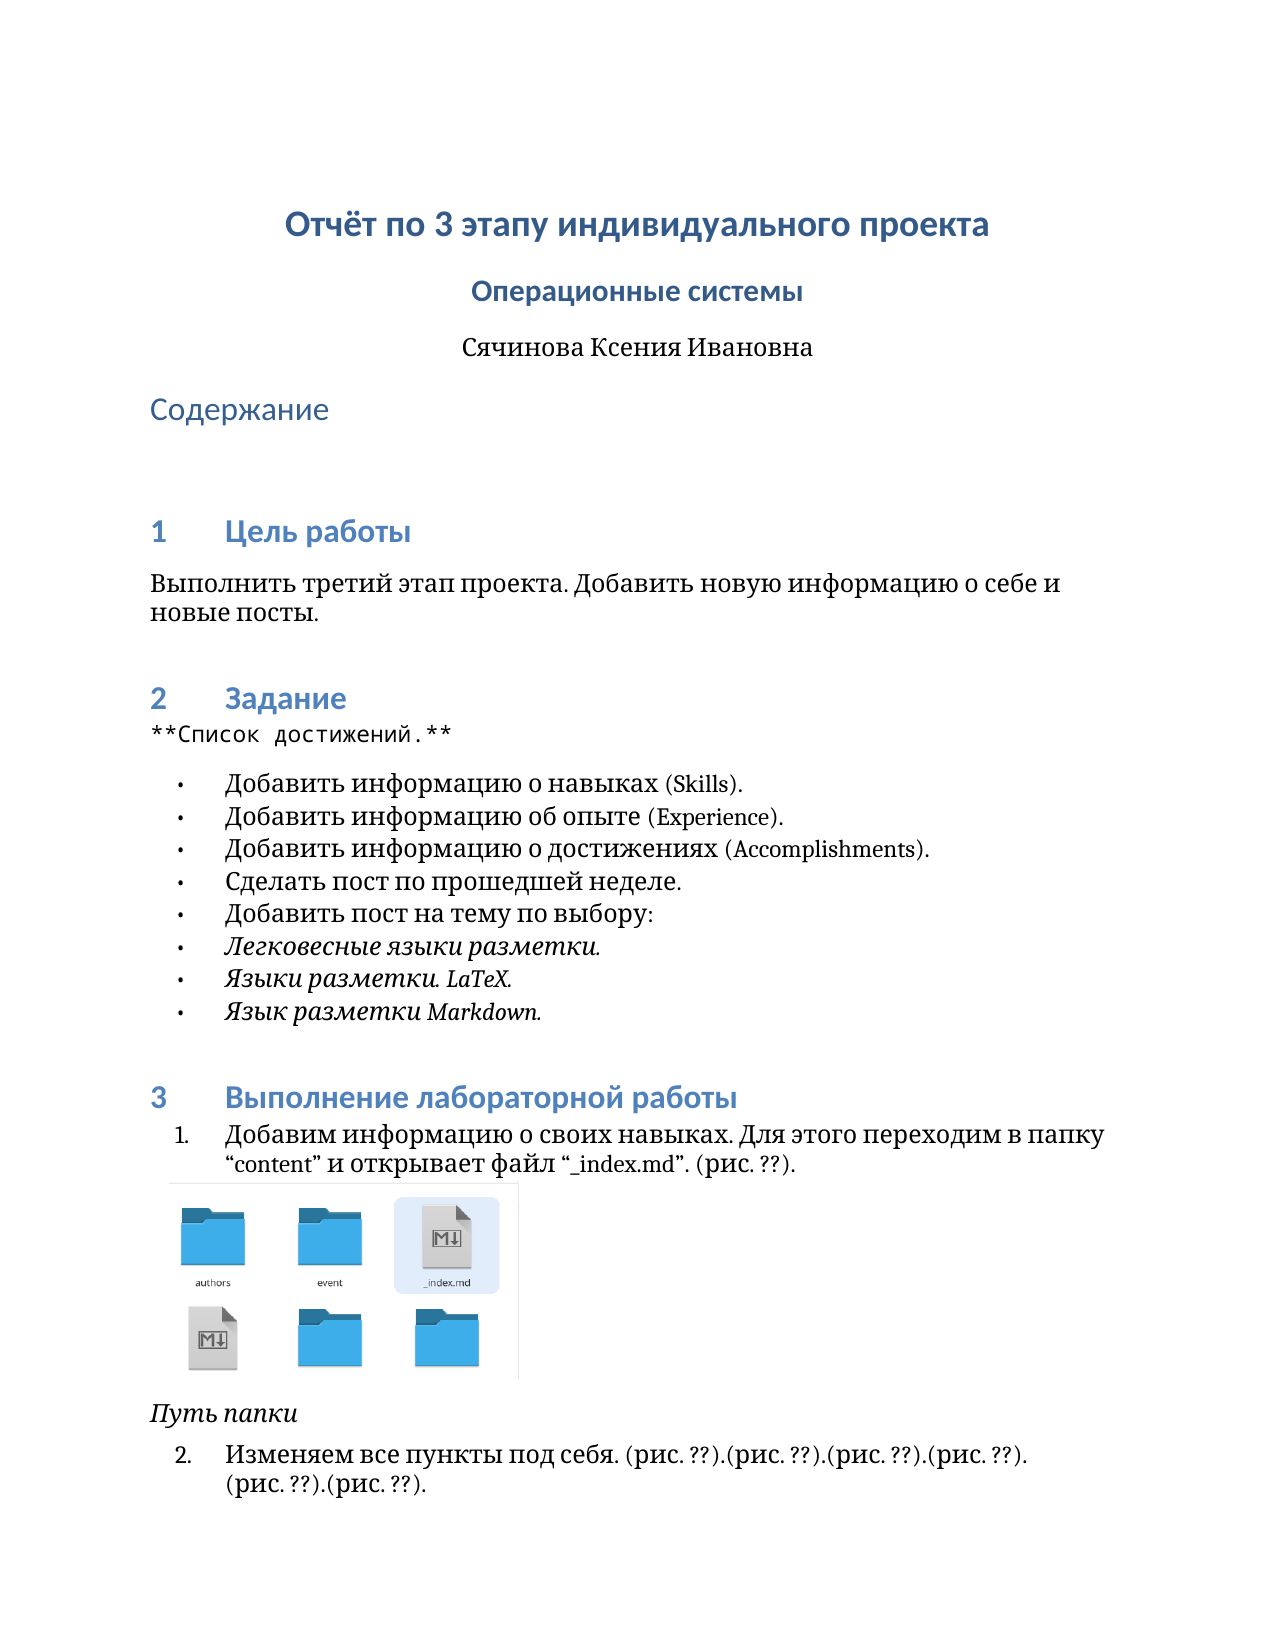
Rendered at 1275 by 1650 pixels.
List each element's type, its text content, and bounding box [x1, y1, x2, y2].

list Добавить информацию об опыте (Experience). [175, 803, 1125, 831]
subtitle 2 Задание [150, 677, 1125, 718]
list Легковесные языки разметки. [175, 933, 1125, 961]
list Язык разметки Markdown. [175, 998, 1125, 1026]
subtitle 3 Выполнение лабораторной работы [150, 1076, 1125, 1117]
subtitle 1 Цель работы [150, 510, 1125, 551]
list Добавим информацию о своих навыках. Для этого переходим в папку “content” и открывает файл “_index.md”. (рис. ??). [175, 1121, 1125, 1178]
list Сделать пост по прошедшей неделе. [175, 868, 1125, 896]
text Путь папки [150, 1400, 1125, 1429]
title Отчёт по 3 этапу индивидуального проекта [150, 200, 1125, 246]
list Добавить пост на тему по выбору: [175, 900, 1125, 929]
text Выполнить третий этап проекта. Добавить новую информацию о себе и новые посты. [150, 570, 1125, 627]
text **Список достижений.** [150, 718, 1125, 749]
list Добавить информацию о достижениях (Accomplishments). [175, 835, 1125, 864]
text Сячинова Ксения Ивановна [150, 334, 1125, 363]
subtitle Операционные системы [150, 271, 1125, 309]
list Добавить информацию о навыках (Skills). [175, 770, 1125, 799]
list Языки разметки. LaTeX. [175, 965, 1125, 994]
list Изменяем все пункты под себя. (рис. ??).(рис. ??).(рис. ??).(рис. ??).(рис. ??).(рис. ??). [175, 1441, 1125, 1499]
picture [168, 1182, 519, 1379]
